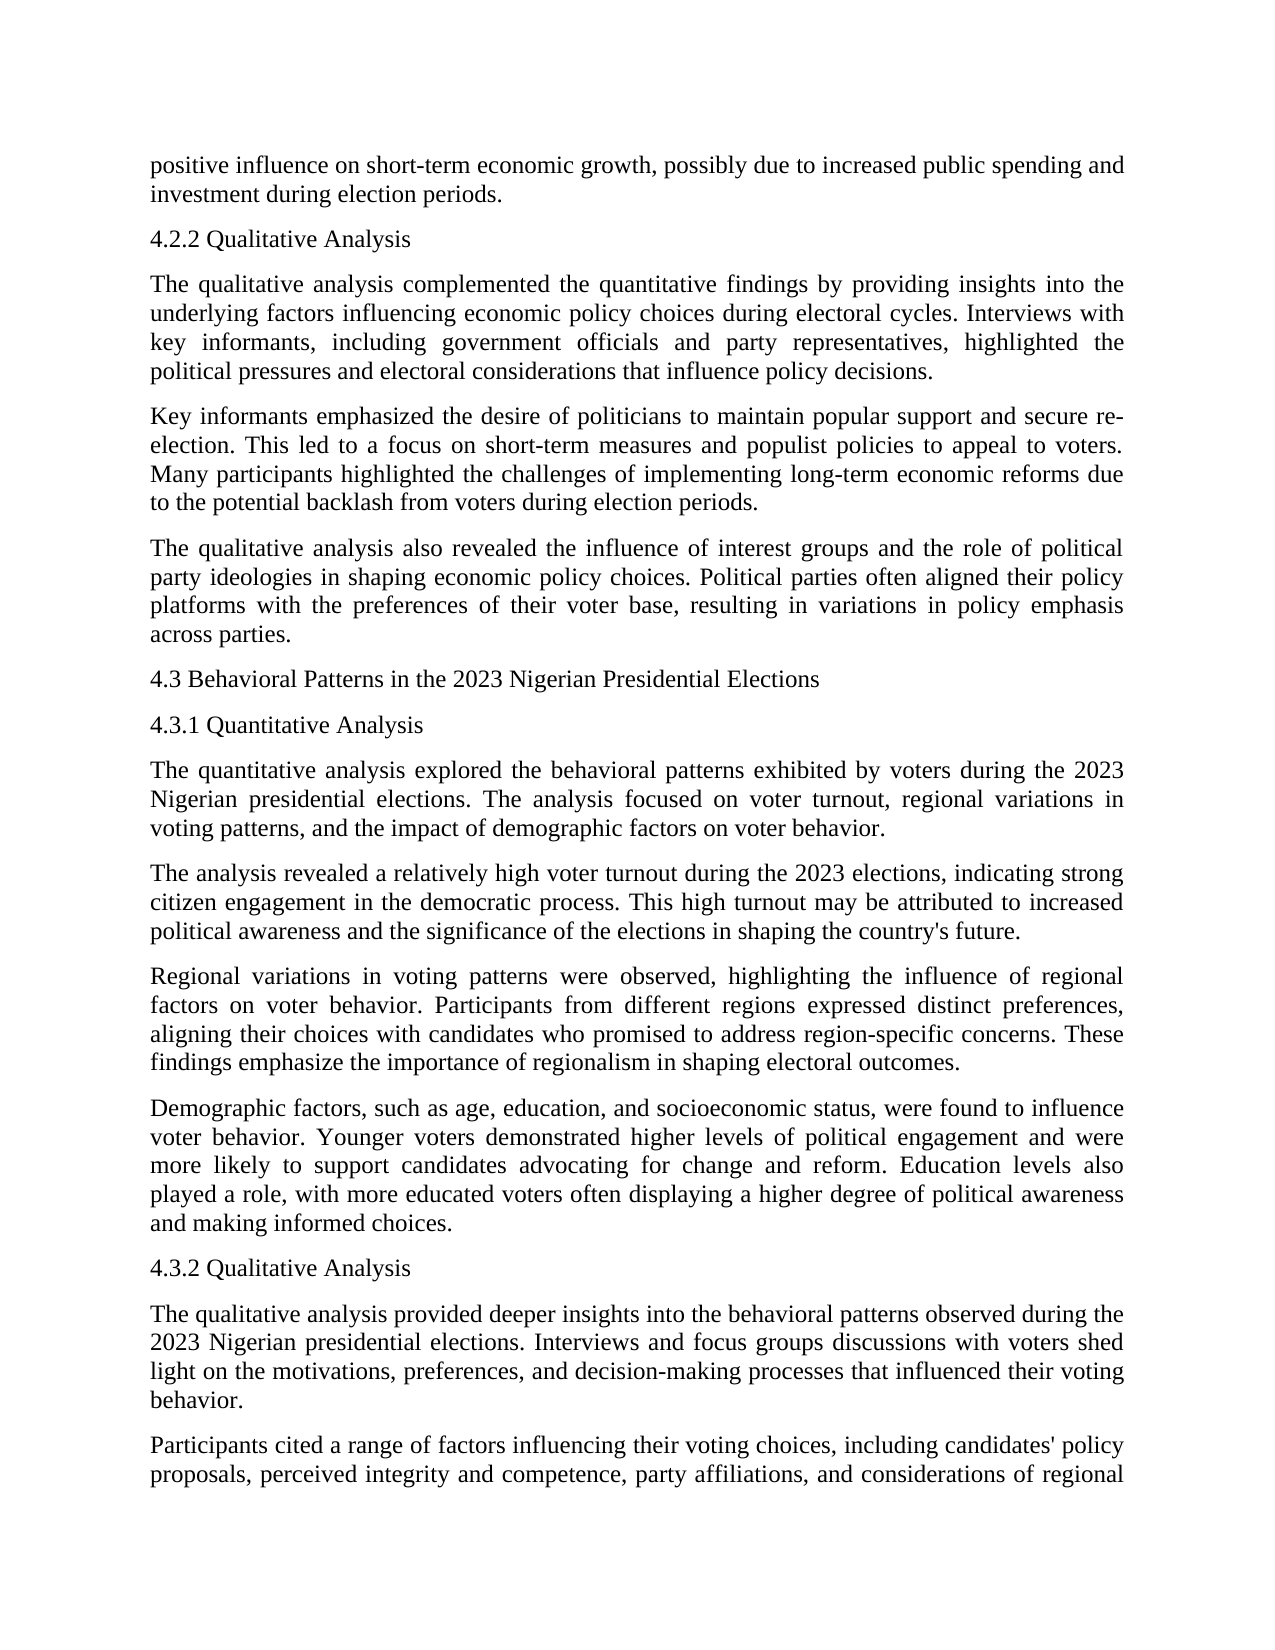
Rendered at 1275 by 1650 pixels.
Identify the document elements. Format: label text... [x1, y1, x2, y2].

text 4.3.1 Quantitative Analysis [150, 710, 1125, 739]
text 4.2.2 Qualitative Analysis [150, 224, 1125, 253]
text The qualitative analysis provided deeper insights into the behavioral patterns observed during the 2023 Nigerian presidential elections. Interviews and focus groups discussions with voters shed light on the motivations, preferences, and decision-making processes that influenced their voting behavior. [150, 1299, 1125, 1414]
text Key informants emphasized the desire of politicians to maintain popular support and secure re-election. This led to a focus on short-term measures and populist policies to appeal to voters. Many participants highlighted the challenges of implementing long-term economic reforms due to the potential backlash from voters during election periods. [150, 401, 1125, 516]
text The analysis revealed a relatively high voter turnout during the 2023 elections, indicating strong citizen engagement in the democratic process. This high turnout may be attributed to increased political awareness and the significance of the elections in shaping the country's future. [150, 858, 1125, 944]
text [150, 1430, 1125, 1488]
text Demographic factors, such as age, education, and socioeconomic status, were found to influence voter behavior. Younger voters demonstrated higher levels of political engagement and were more likely to support candidates advocating for change and reform. Education levels also played a role, with more educated voters often displaying a higher degree of political awareness and making informed choices. [150, 1093, 1125, 1237]
text 4.3.2 Qualitative Analysis [150, 1253, 1125, 1282]
text 4.3 Behavioral Patterns in the 2023 Nigerian Presidential Elections [150, 664, 1125, 693]
text The quantitative analysis explored the behavioral patterns exhibited by voters during the 2023 Nigerian presidential elections. The analysis focused on voter turnout, regional variations in voting patterns, and the impact of demographic factors on voter behavior. [150, 755, 1125, 842]
text The qualitative analysis also revealed the influence of interest groups and the role of political party ideologies in shaping economic policy choices. Political parties often aligned their policy platforms with the preferences of their voter base, resulting in variations in policy emphasis across parties. [150, 533, 1125, 648]
text Regional variations in voting patterns were observed, highlighting the influence of regional factors on voter behavior. Participants from different regions expressed distinct preferences, aligning their choices with candidates who promised to address region-specific concerns. These findings emphasize the importance of regionalism in shaping electoral outcomes. [150, 961, 1125, 1076]
text The qualitative analysis complemented the quantitative findings by providing insights into the underlying factors influencing economic policy choices during electoral cycles. Interviews with key informants, including government officials and party representatives, highlighted the political pressures and electoral considerations that influence policy decisions. [150, 269, 1125, 384]
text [150, 150, 1125, 207]
